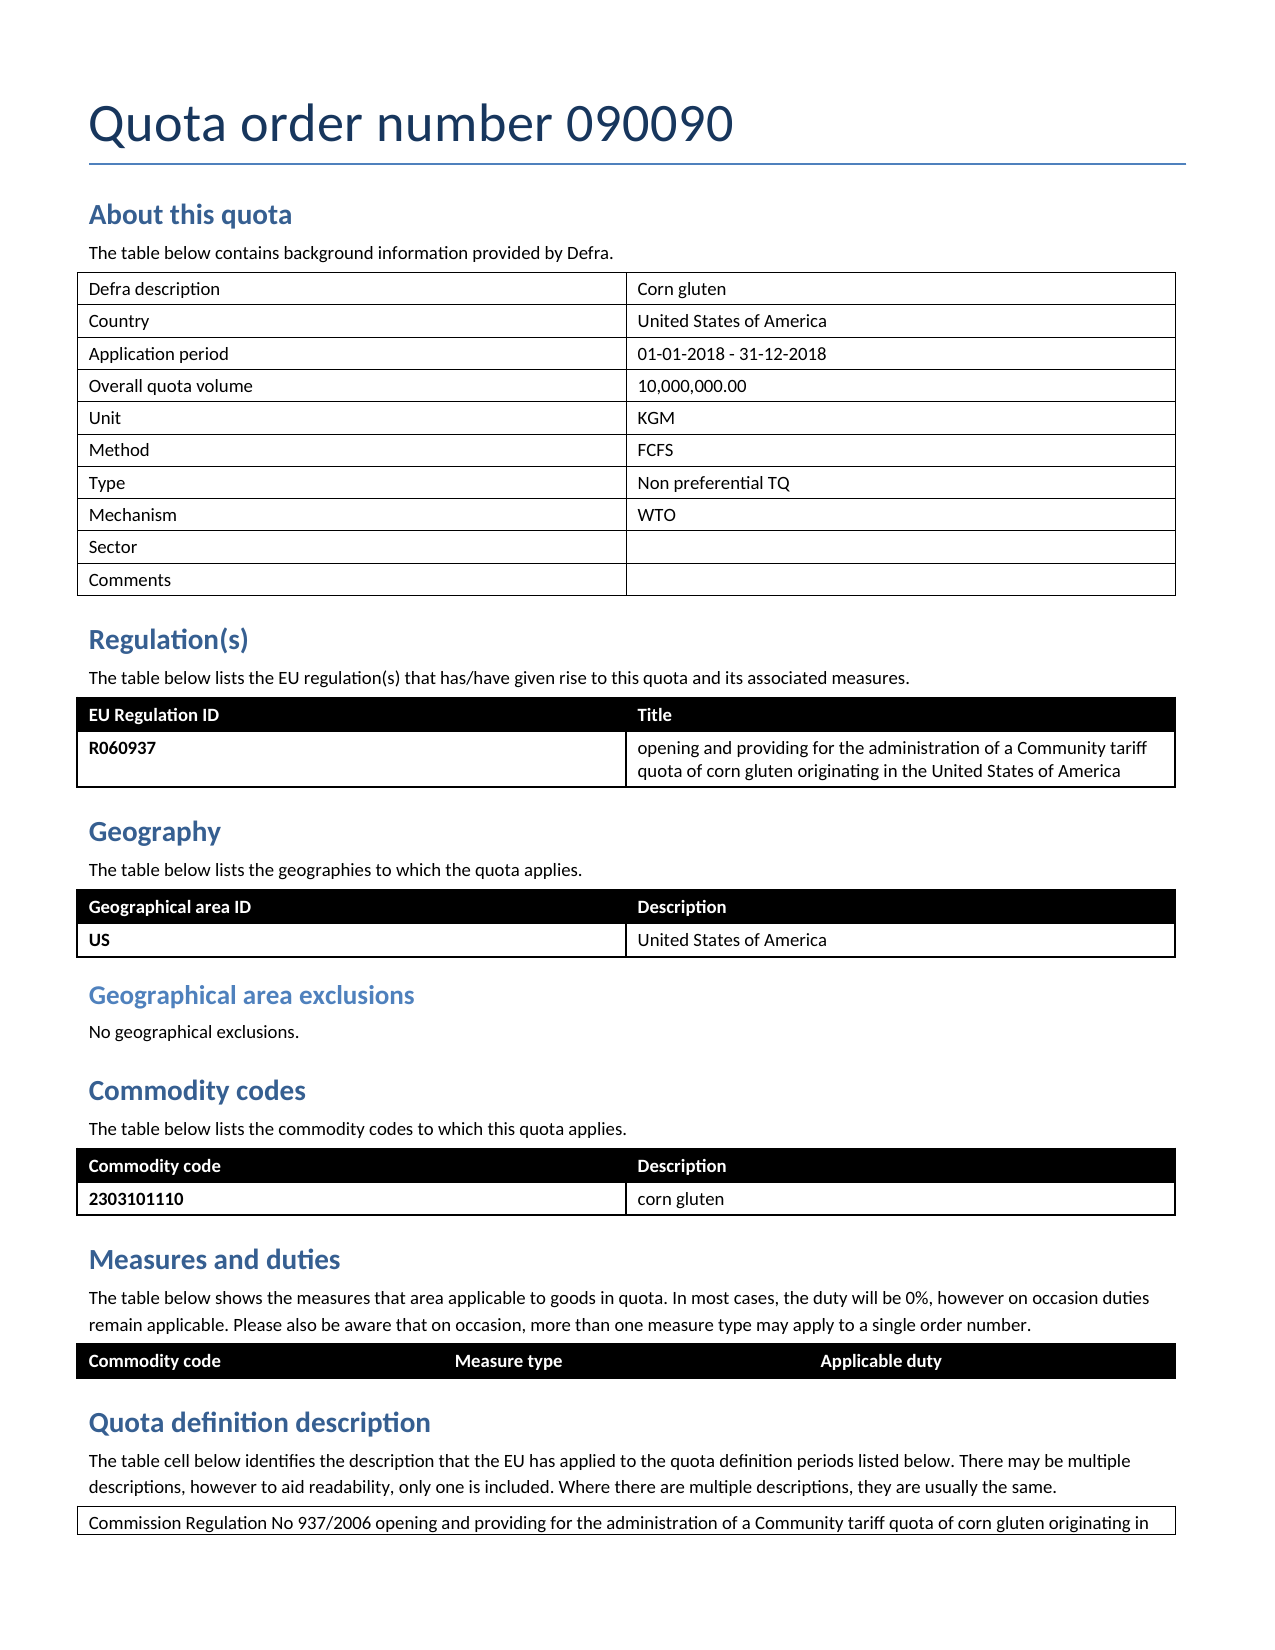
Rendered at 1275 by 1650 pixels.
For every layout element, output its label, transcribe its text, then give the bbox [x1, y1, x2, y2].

subtitle Quota definition description [88, 1404, 1186, 1439]
table_header Commodity code [78, 1345, 443, 1377]
table_cell WTO [627, 499, 1175, 530]
table_cell Unit [78, 402, 626, 433]
subtitle Regulation(s) [88, 621, 1186, 657]
subtitle About this quota [88, 196, 1186, 232]
table_cell 10,000,000.00 [627, 370, 1175, 401]
text The table below lists the EU regulation(s) that has/have given rise to this quota and its associated measures. [88, 666, 1186, 689]
table_cell opening and providing for the administration of a Community tariff quota of corn gluten originating in the United States of America [627, 732, 1174, 786]
text The table below lists the geographies to which the quota applies. [88, 858, 1186, 881]
table_cell [627, 564, 1175, 595]
table_header Applicable duty [809, 1345, 1174, 1377]
table_cell Method [78, 435, 626, 466]
table_cell FCFS [627, 435, 1175, 466]
table_cell Non preferential TQ [627, 467, 1175, 498]
table_cell Overall quota volume [78, 370, 626, 401]
text The table below contains background information provided by Defra. [88, 241, 1186, 264]
text No geographical exclusions. [88, 1021, 1186, 1043]
table_header Description [626, 1150, 1174, 1181]
table_cell R060937 [78, 732, 625, 786]
table_cell Type [78, 467, 626, 498]
title Quota order number 090090 [88, 88, 1186, 165]
table_cell United States of America [627, 305, 1175, 337]
table_header Defra description [78, 273, 626, 304]
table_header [78, 1507, 1175, 1534]
subtitle Measures and duties [88, 1241, 1186, 1277]
table_cell Comments [78, 564, 626, 595]
text The table below lists the commodity codes to which this quota applies. [88, 1117, 1186, 1140]
subtitle Commodity codes [88, 1072, 1186, 1107]
subtitle Geographical area exclusions [88, 978, 1186, 1011]
table_cell KGM [627, 402, 1175, 433]
table_cell corn gluten [627, 1183, 1174, 1214]
table_cell Sector [78, 531, 626, 563]
table_cell Mechanism [78, 499, 626, 530]
table_header Geographical area ID [78, 891, 626, 922]
table_header Commodity code [78, 1150, 626, 1181]
table_header Description [626, 891, 1174, 922]
text The table cell below identifies the description that the EU has applied to the quota definition periods listed below. There may be multiple descriptions, however to aid readability, only one is included. Where there are multiple descriptions, they are usually the same. [88, 1449, 1186, 1498]
text The table below shows the measures that area applicable to goods in quota. In most cases, the duty will be 0%, however on occasion duties remain applicable. Please also be aware that on occasion, more than one measure type may apply to a single order number. [88, 1286, 1186, 1336]
table_cell [627, 531, 1175, 563]
table_header EU Regulation ID [78, 699, 626, 730]
table_cell 2303101110 [78, 1183, 625, 1214]
table_cell Application period [78, 338, 626, 369]
table_header Measure type [443, 1345, 809, 1377]
table_cell US [78, 924, 625, 956]
table_cell Country [78, 305, 626, 337]
table_cell 01-01-2018 - 31-12-2018 [627, 338, 1175, 369]
table_header Title [626, 699, 1174, 730]
table_header Corn gluten [627, 273, 1175, 304]
subtitle Geography [88, 813, 1186, 849]
table_cell United States of America [627, 924, 1174, 956]
